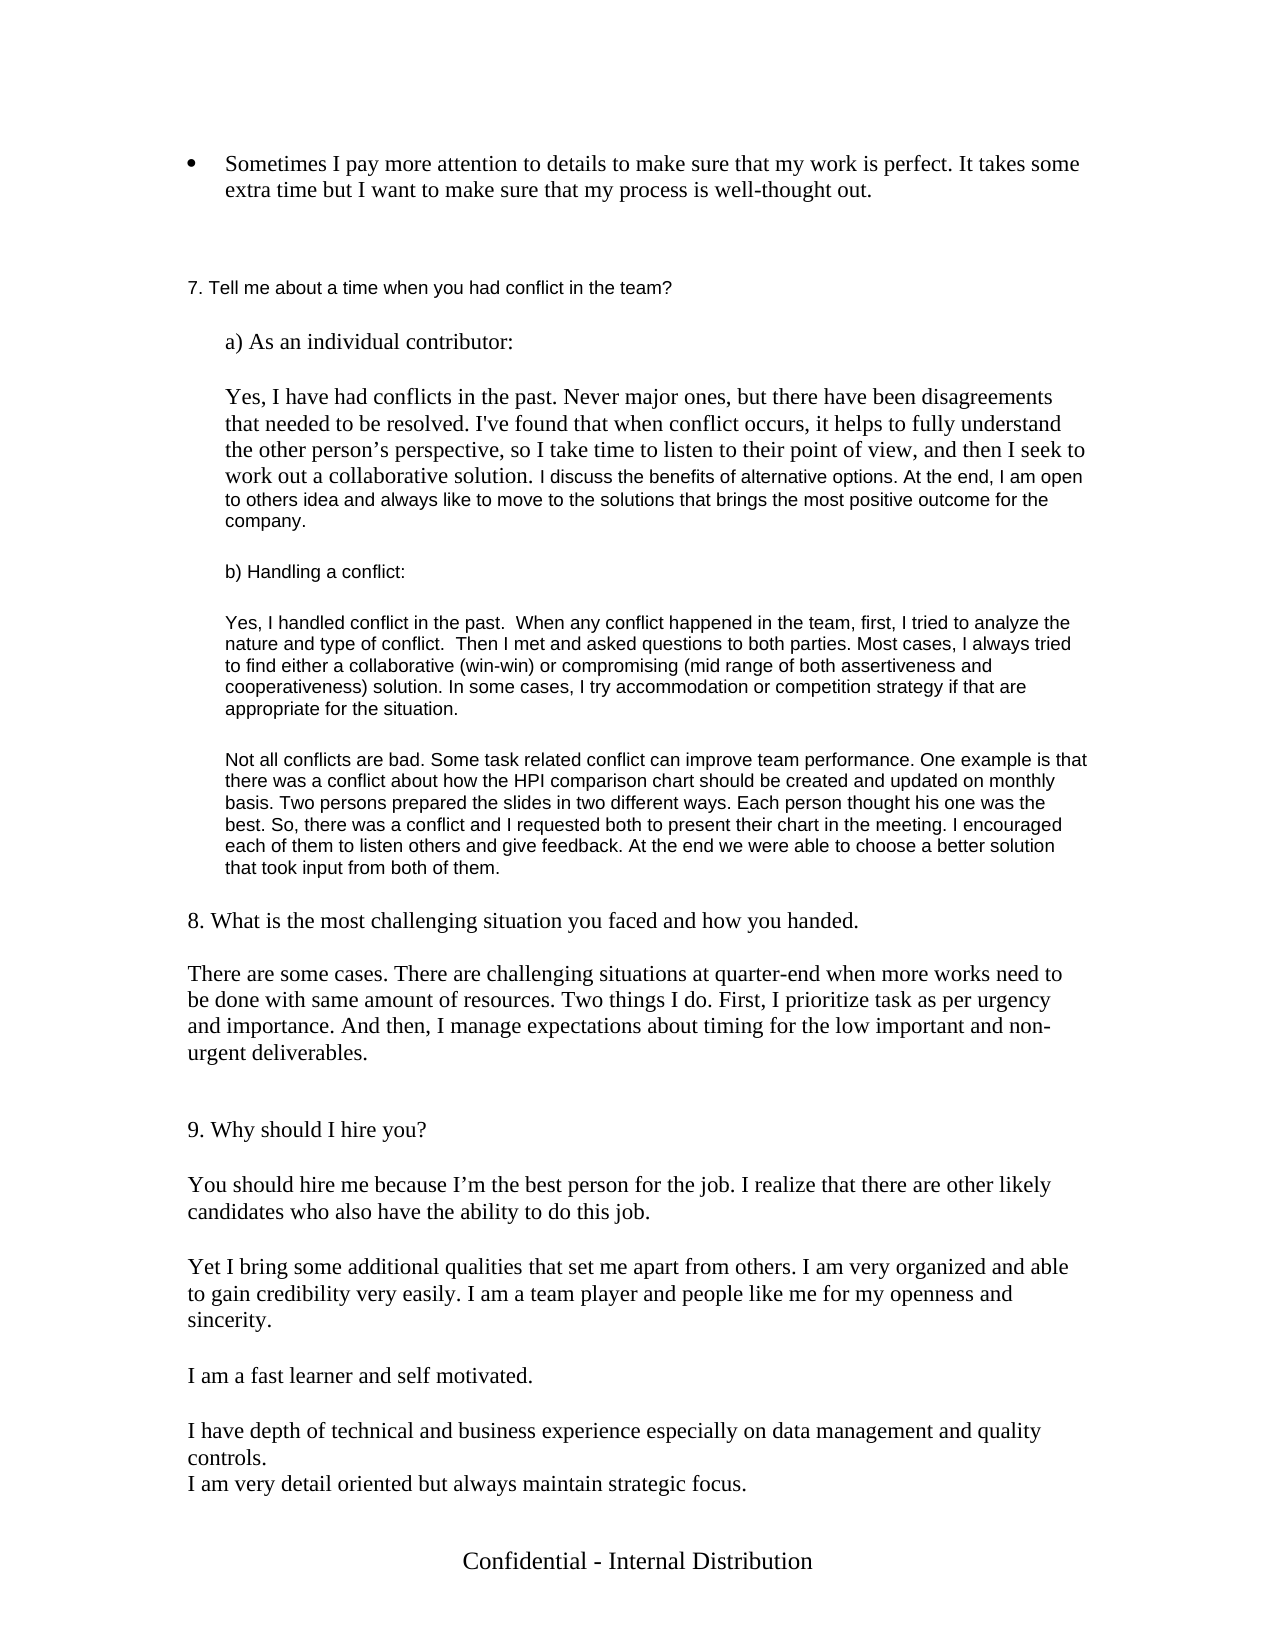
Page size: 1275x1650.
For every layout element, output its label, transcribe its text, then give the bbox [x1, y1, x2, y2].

text I am very detail oriented but always maintain strategic focus. [187, 1470, 1087, 1496]
text Not all conflicts are bad. Some task related conflict can improve team performance. One example is that there was a conflict about how the HPI comparison chart should be created and updated on monthly basis. Two persons prepared the slides in two different ways. Each person thought his one was the best. So, there was a conflict and I requested both to present their chart in the meeting. I encouraged each of them to listen others and give feedback. At the end we were able to choose a better solution that took input from both of them. [225, 749, 1087, 878]
text a) As an individual contributor: [225, 328, 1087, 354]
text You should hire me because I’m the best person for the job. I realize that there are other likely candidates who also have the ability to do this job. [187, 1172, 1087, 1224]
text I have depth of technical and business experience especially on data management and quality controls. [187, 1417, 1087, 1470]
text Yet I bring some additional qualities that set me apart from others. I am very organized and able to gain credibility very easily. I am a team player and people like me for my openness and sincerity. [187, 1253, 1087, 1332]
text There are some cases. There are challenging situations at quarter-end when more works need to be done with same amount of resources. Two things I do. First, I prioritize task as per urgency and importance. And then, I manage expectations about timing for the low important and non-urgent deliverables. [187, 960, 1087, 1065]
list Sometimes I pay more attention to details to make sure that my work is perfect. It takes some extra time but I want to make sure that my process is well-thought out. [187, 150, 1087, 203]
text 7. Tell me about a time when you had conflict in the team? [187, 277, 1087, 298]
text 8. What is the most challenging situation you faced and how you handed. [187, 907, 1087, 933]
text 9. Why should I hire you? [187, 1116, 1087, 1142]
text b) Handling a conflict: [225, 561, 1087, 582]
text Yes, I handled conflict in the past. When any conflict happened in the team, first, I tried to analyze the nature and type of conflict. Then I met and asked questions to both parties. Most cases, I always tried to find either a collaborative (win-win) or compromising (mid range of both assertiveness and cooperativeness) solution. In some cases, I try accommodation or competition strategy if that are appropriate for the situation. [225, 612, 1087, 719]
text Yes, I have had conflicts in the past. Never major ones, but there have been disagreements that needed to be resolved. I've found that when conflict occurs, it helps to fully understand the other person’s perspective, so I take time to listen to their point of view, and then I seek to work out a collaborative solution. I discuss the benefits of alternative options. At the end, I am open to others idea and always like to move to the solutions that brings the most positive outcome for the company. [225, 383, 1087, 532]
text I am a fast learner and self motivated. [187, 1362, 1087, 1388]
